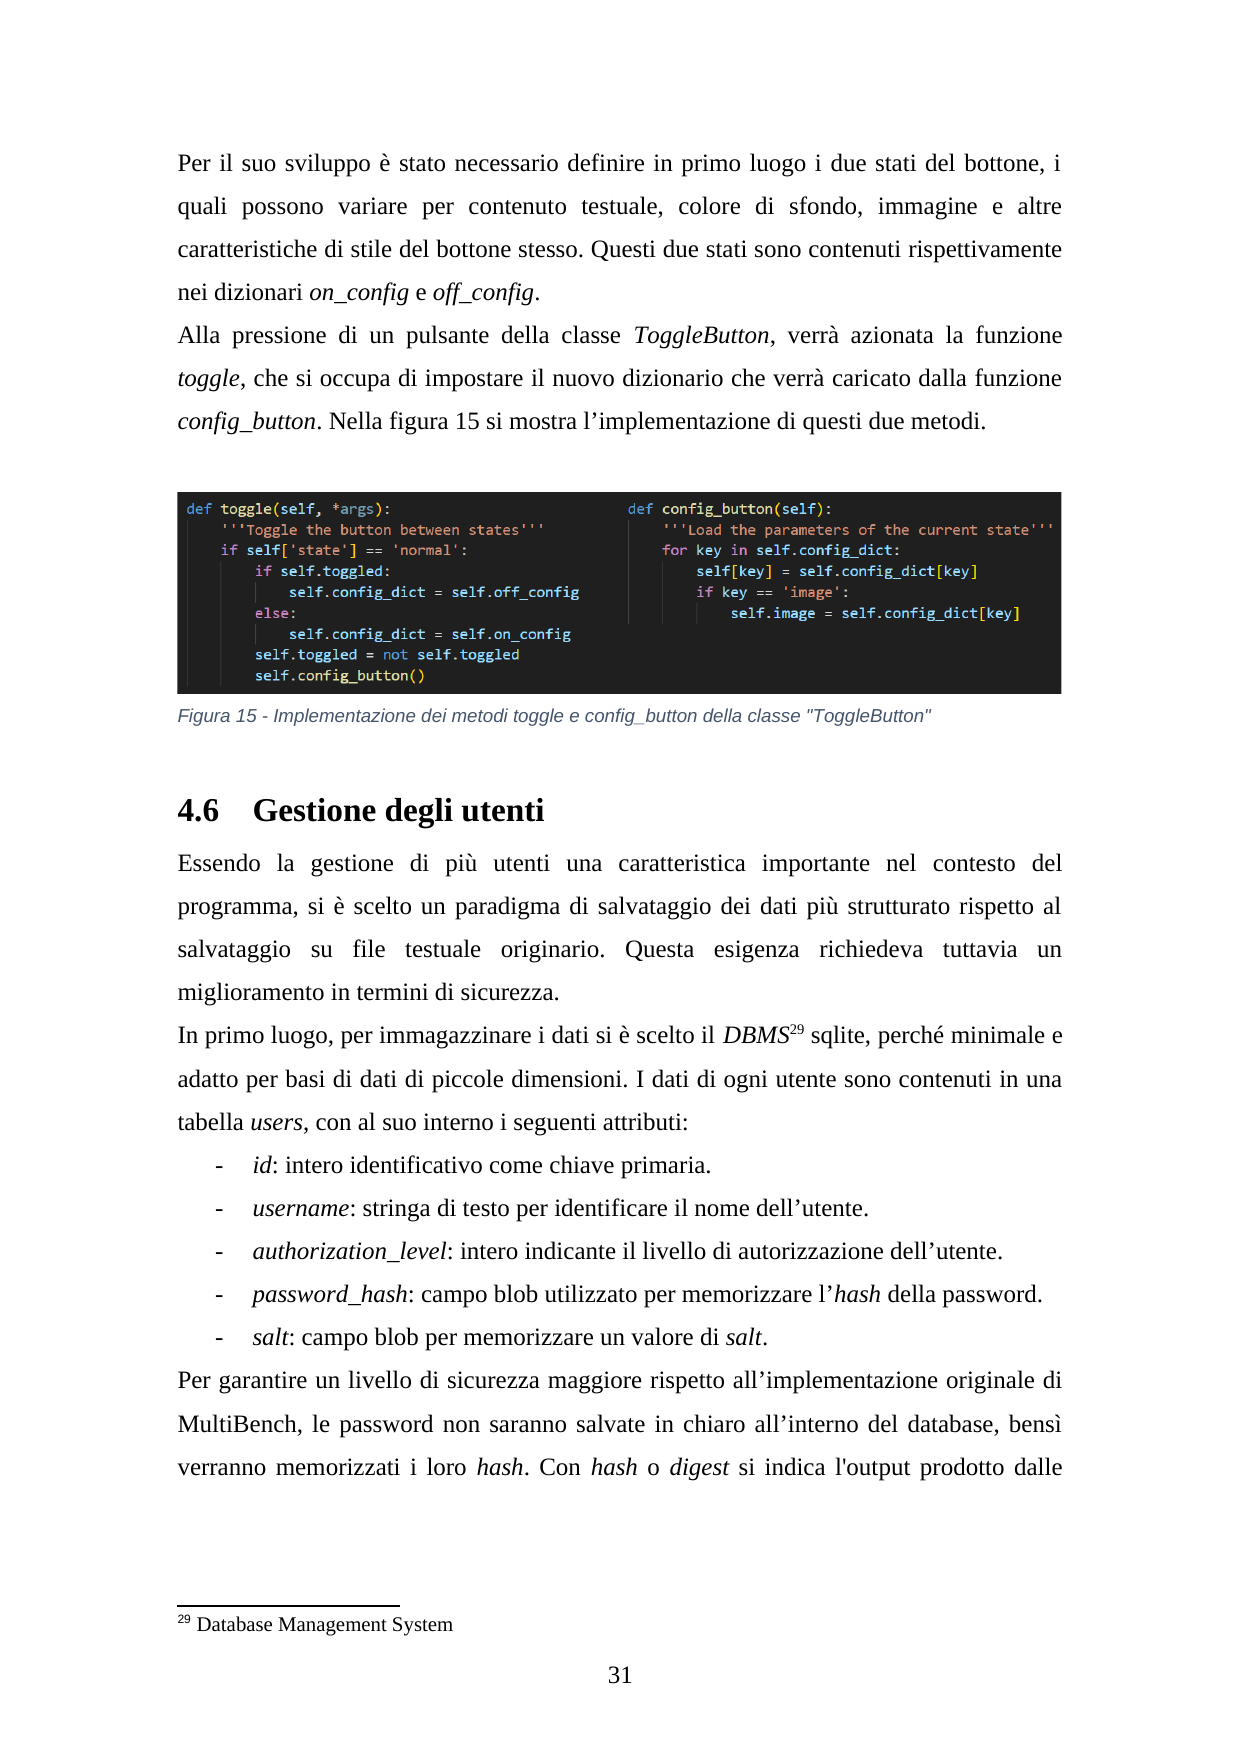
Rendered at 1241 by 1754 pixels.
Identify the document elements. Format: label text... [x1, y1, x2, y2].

text Per il suo sviluppo è stato necessario definire in primo luogo i due stati del bottone, i quali possono variare per contenuto testuale, colore di sfondo, immagine e altre caratteristiche di stile del bottone stesso. Questi due stati sono contenuti rispettivamente nei dizionari on_config e off_config. [177, 148, 1063, 306]
list username: stringa di testo per identificare il nome dell’utente. [215, 1193, 1063, 1222]
text Essendo la gestione di più utenti una caratteristica importante nel contesto del programma, si è scelto un paradigma di salvataggio dei dati più strutturato rispetto al salvataggio su file testuale originario. Questa esigenza richiedeva tuttavia un miglioramento in termini di sicurezza. [177, 848, 1063, 1006]
picture [177, 492, 1062, 694]
text Alla pressione di un pulsante della classe ToggleButton, verrà azionata la funzione toggle, che si occupa di impostare il nuovo dizionario che verrà caricato dalla funzione config_button. Nella figura 15 si mostra l’implementazione di questi due metodi. [177, 320, 1063, 435]
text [177, 1366, 1063, 1481]
text In primo luogo, per immagazzinare i dati si è scelto il DBMS sqlite, perché minimale e adatto per basi di dati di piccole dimensioni. I dati di ogni utente sono contenuti in una tabella users, con al suo interno i seguenti attributi: [177, 1021, 1063, 1136]
subtitle 4.6 Gestione degli utenti [177, 791, 1063, 829]
list salt: campo blob per memorizzare un valore di salt. [215, 1322, 1063, 1351]
list authorization_level: intero indicante il livello di autorizzazione dell’utente. [215, 1236, 1063, 1265]
list id: intero identificativo come chiave primaria. [215, 1150, 1063, 1179]
list password_hash: campo blob utilizzato per memorizzare l’hash della password. [215, 1279, 1063, 1308]
